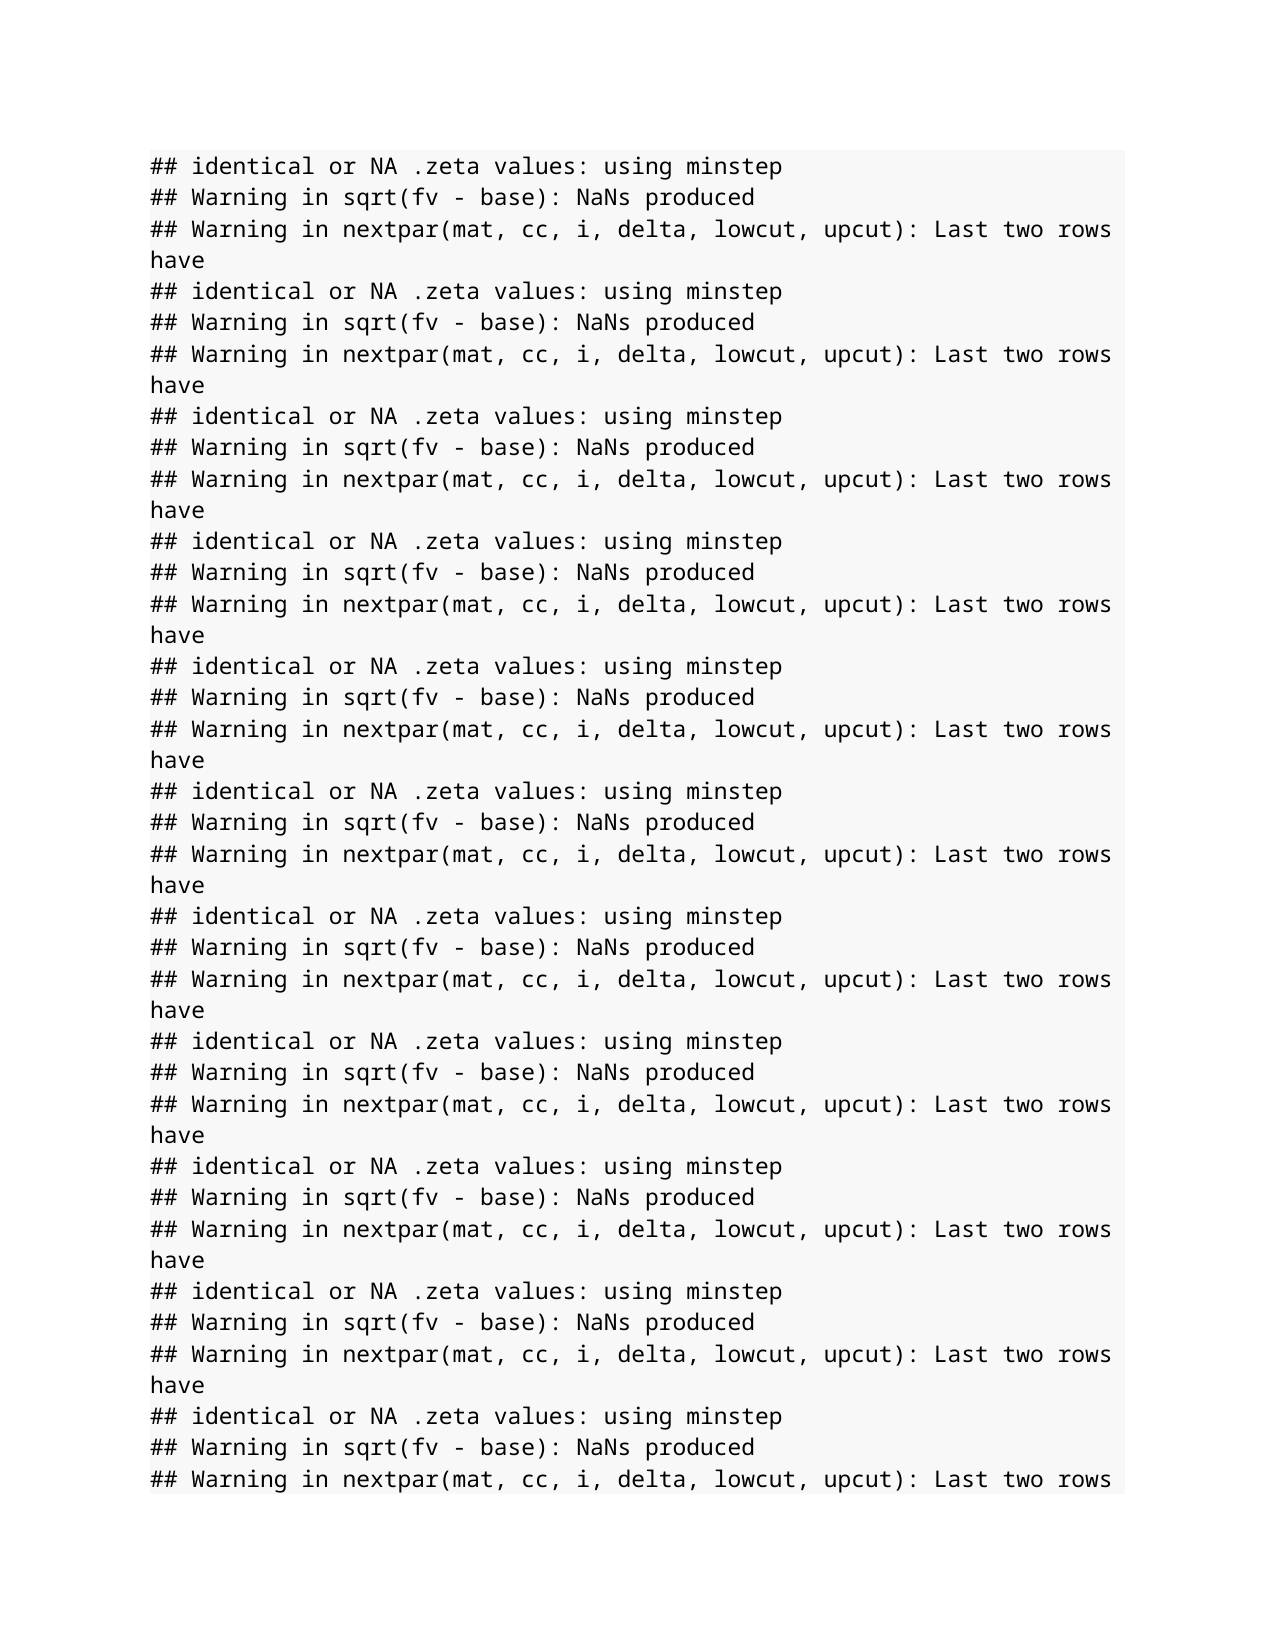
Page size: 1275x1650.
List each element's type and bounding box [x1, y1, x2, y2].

text [150, 150, 1125, 1494]
